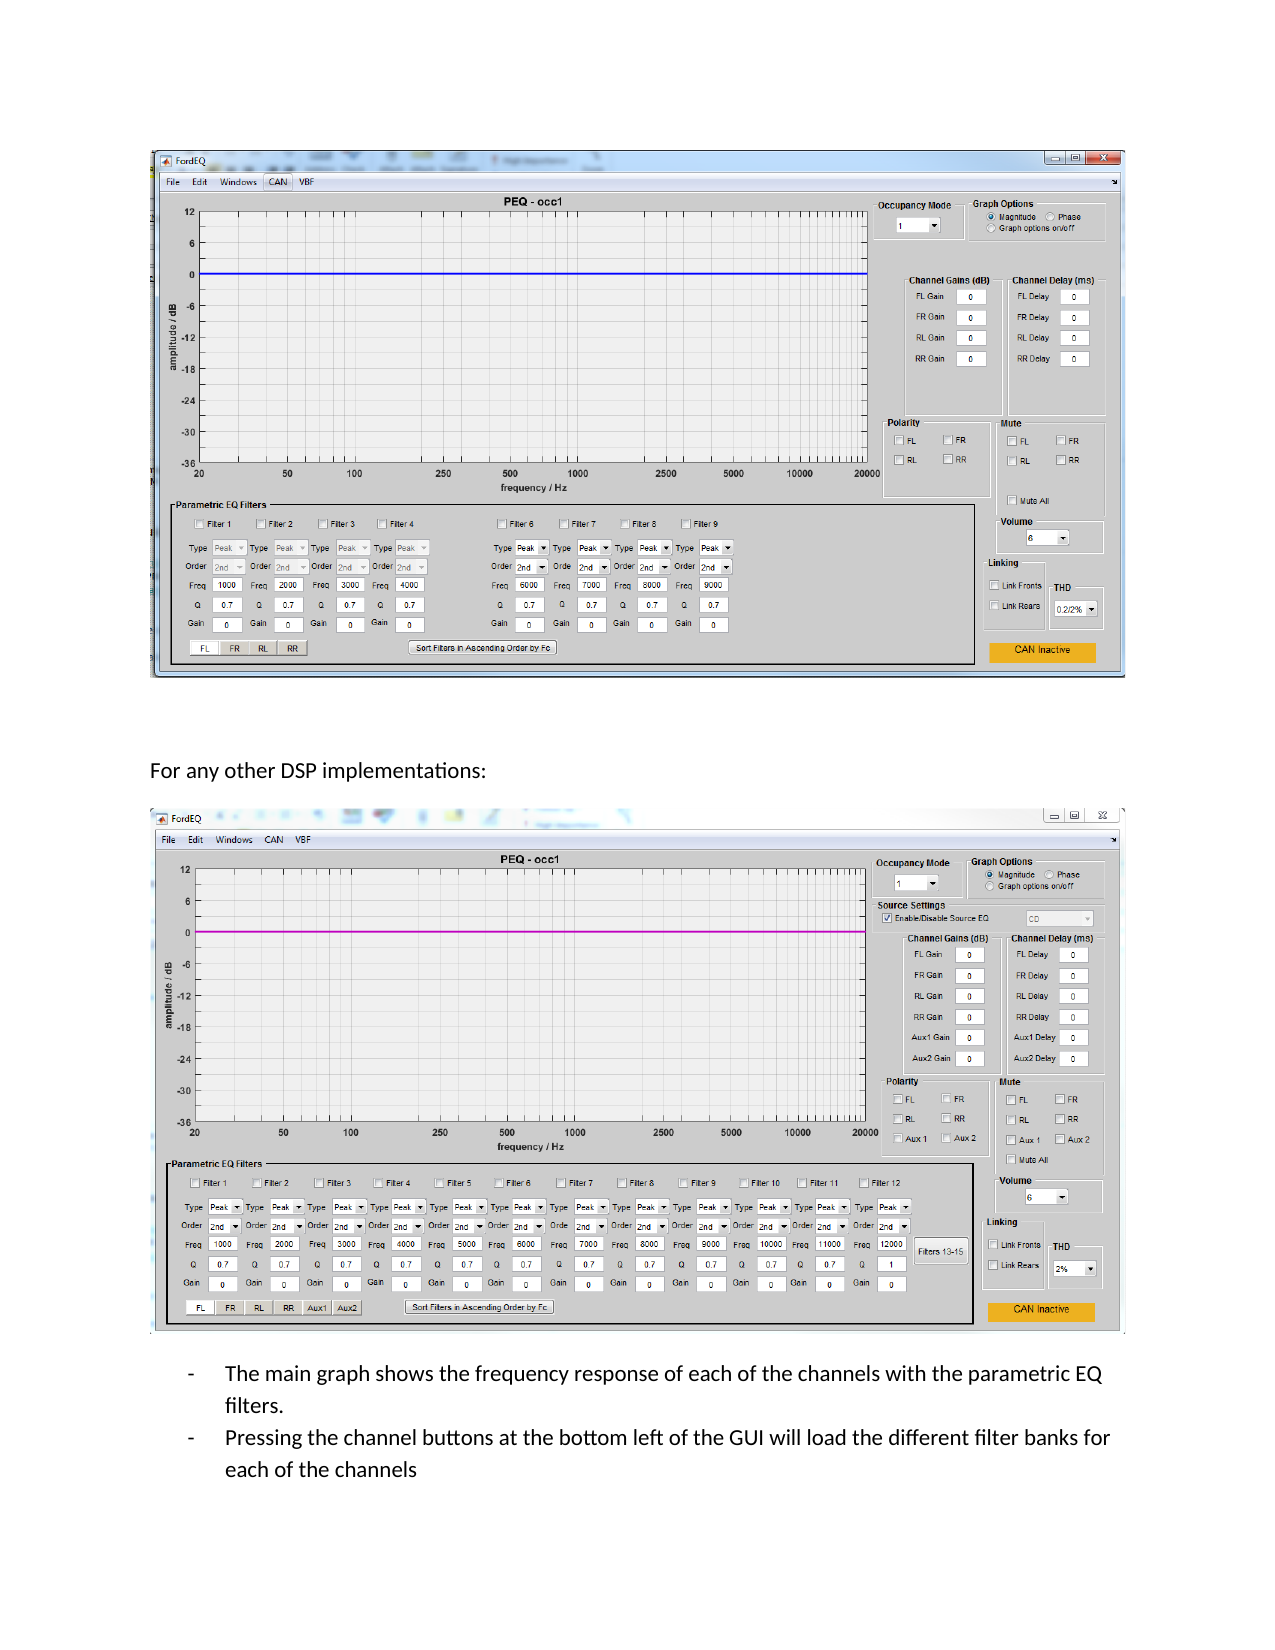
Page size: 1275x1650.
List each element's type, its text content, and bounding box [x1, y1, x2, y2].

picture [150, 150, 1125, 678]
list The main graph shows the frequency response of each of the channels with the parametric EQ filters. [187, 1359, 1125, 1419]
list Pressing the channel buttons at the bottom left of the GUI will load the different filter banks for each of the channels [187, 1423, 1125, 1483]
text For any other DSP implementations: [150, 756, 1125, 784]
picture [150, 808, 1125, 1334]
